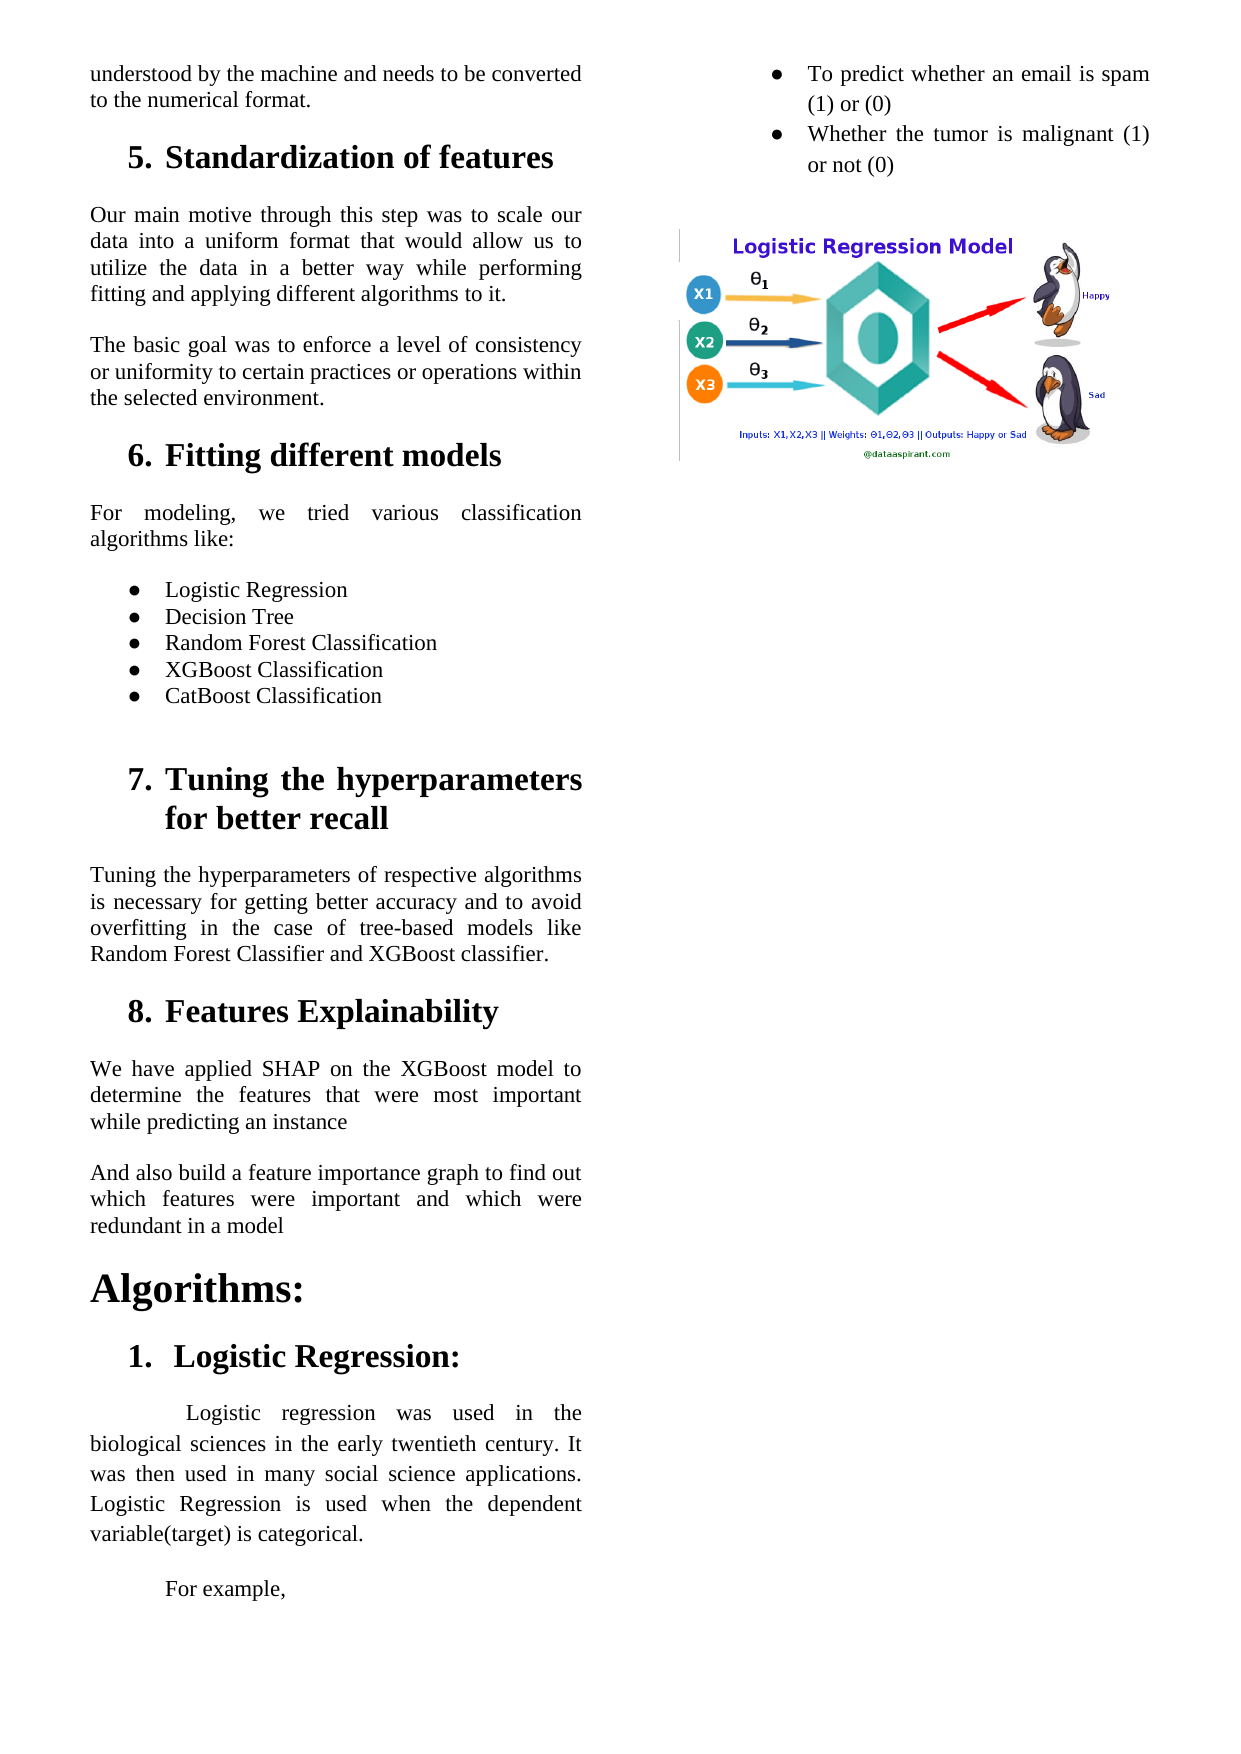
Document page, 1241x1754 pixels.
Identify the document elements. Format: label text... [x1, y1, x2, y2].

list Random Forest Classification [127, 629, 582, 656]
text For example, [90, 1576, 582, 1602]
subtitle Standardization of features [127, 138, 582, 176]
picture [678, 229, 1109, 461]
list Decision Tree [127, 603, 582, 629]
text And also build a feature importance graph to find out which features were important and which were redundant in a model [90, 1159, 582, 1238]
list Whether the tumor is malignant (1) or not (0) [770, 120, 1150, 177]
text We have applied SHAP on the XGBoost model to determine the features that were most important while predicting an instance [90, 1055, 582, 1134]
text Logistic regression was used in the biological sciences in the early twentieth century. It was then used in many social science applications. Logistic Regression is used when the dependent variable(target) is categorical. [90, 1399, 582, 1547]
text Tuning the hyperparameters of respective algorithms is necessary for getting better accuracy and to avoid overfitting in the case of tree-based models like Random Forest Classifier and XGBoost classifier. [90, 861, 582, 967]
list To predict whether an email is spam (1) or (0) [770, 60, 1150, 117]
subtitle Features Explainability [127, 992, 582, 1030]
text For modeling, we tried various classification algorithms like: [90, 499, 582, 552]
subtitle Algorithms: [90, 1263, 582, 1311]
list XGBoost Classification [127, 656, 582, 682]
subtitle Fitting different models [127, 436, 582, 474]
text The basic goal was to enforce a level of consistency or uniformity to certain practices or operations within the selected environment. [90, 331, 582, 411]
subtitle Tuning the hyperparameters for better recall [127, 760, 582, 836]
list CatBoost Classification [127, 682, 582, 708]
text Our main motive through this step was to scale our data into a uniform format that would allow us to utilize the data in a better way while performing fitting and applying different algorithms to it. [90, 201, 582, 306]
subtitle Logistic Regression: [127, 1336, 582, 1374]
list Logistic Regression [127, 577, 582, 603]
